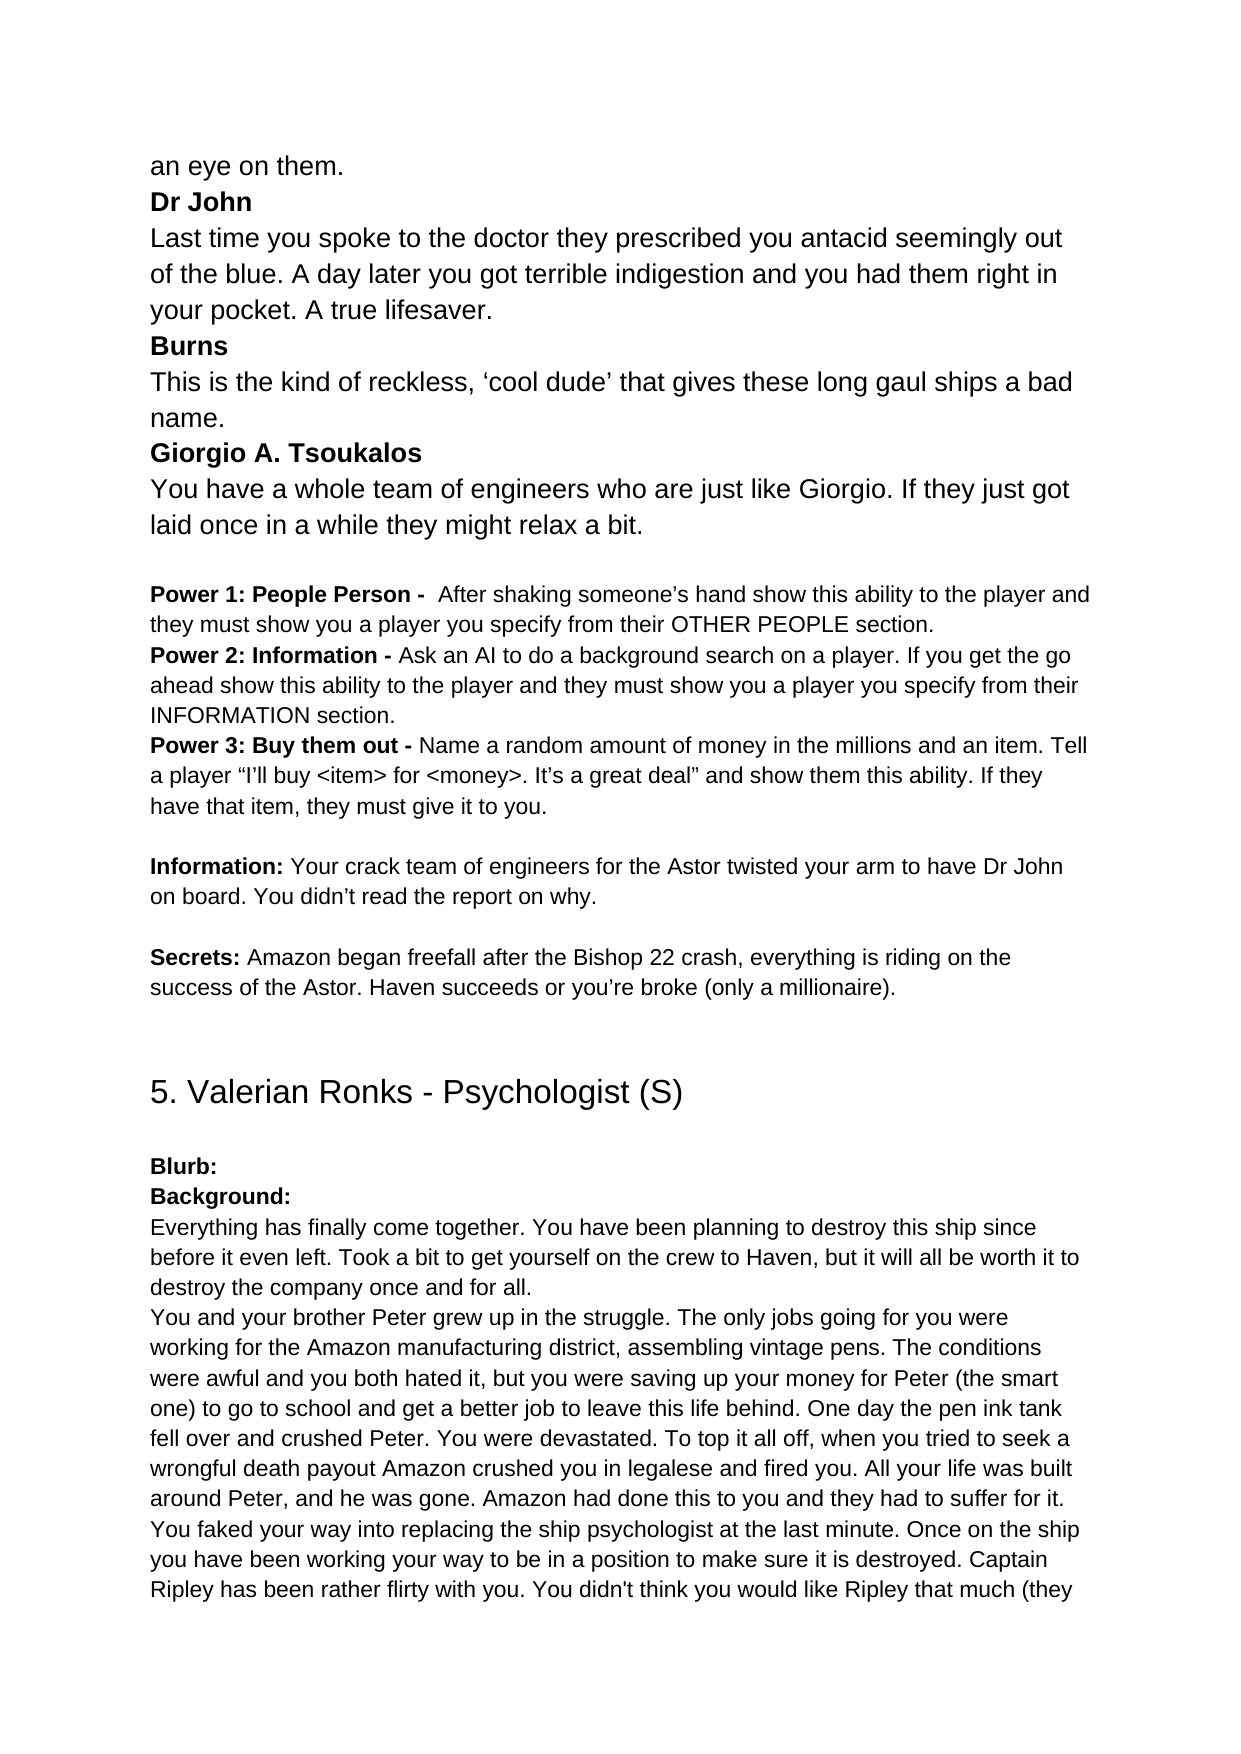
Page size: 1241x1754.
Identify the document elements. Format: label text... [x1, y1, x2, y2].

text You have a whole team of engineers who are just like Giorgio. If they just got laid once in a while they might relax a bit. [150, 473, 1090, 541]
text Blurb: [150, 1153, 1090, 1179]
text Dr John [150, 186, 1090, 217]
text Power 3: Buy them out - Name a random amount of money in the millions and an item. Tell a player “I’ll buy <item> for <money>. It’s a great deal” and show them this ability. If they have that item, they must give it to you. [150, 732, 1090, 819]
text You and your brother Peter grew up in the struggle. The only jobs going for you were working for the Amazon manufacturing district, assembling vintage pens. The conditions were awful and you both hated it, but you were saving up your money for Peter (the smart one) to go to school and get a better job to leave this life behind. One day the pen ink tank fell over and crushed Peter. You were devastated. To top it all off, when you tried to seek a wrongful death payout Amazon crushed you in legalese and fired you. All your life was built around Peter, and he was gone. Amazon had done this to you and they had to suffer for it. [150, 1304, 1090, 1512]
text Everything has finally come together. You have been planning to destroy this ship since before it even left. Took a bit to get yourself on the crew to Haven, but it will all be worth it to destroy the company once and for all. [150, 1213, 1090, 1300]
text Last time you spoke to the doctor they prescribed you antacid seemingly out of the blue. A day later you got terrible indigestion and you had them right in your pocket. A true lifesaver. [150, 222, 1090, 325]
subtitle 5. Valerian Ronks - Psychologist (S) [150, 1072, 1090, 1110]
text Background: [150, 1183, 1090, 1209]
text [150, 150, 1090, 181]
text Secrets: Amazon began freefall after the Bishop 22 crash, everything is riding on the success of the Astor. Haven succeeds or you’re broke (only a millionaire). [150, 944, 1090, 1000]
text This is the kind of reckless, ‘cool dude’ that gives these long gaul ships a bad name. [150, 366, 1090, 433]
text Power 1: People Person - After shaking someone’s hand show this ability to the player and they must show you a player you specify from their OTHER PEOPLE section. [150, 581, 1090, 638]
text Information: Your crack team of engineers for the Astor twisted your arm to have Dr John on board. You didn’t read the report on why. [150, 853, 1090, 910]
text Power 2: Information - Ask an AI to do a background search on a player. If you get the go ahead show this ability to the player and they must show you a player you specify from their INFORMATION section. [150, 642, 1090, 728]
text Burns [150, 330, 1090, 361]
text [150, 1516, 1090, 1602]
text Giorgio A. Tsoukalos [150, 437, 1090, 469]
